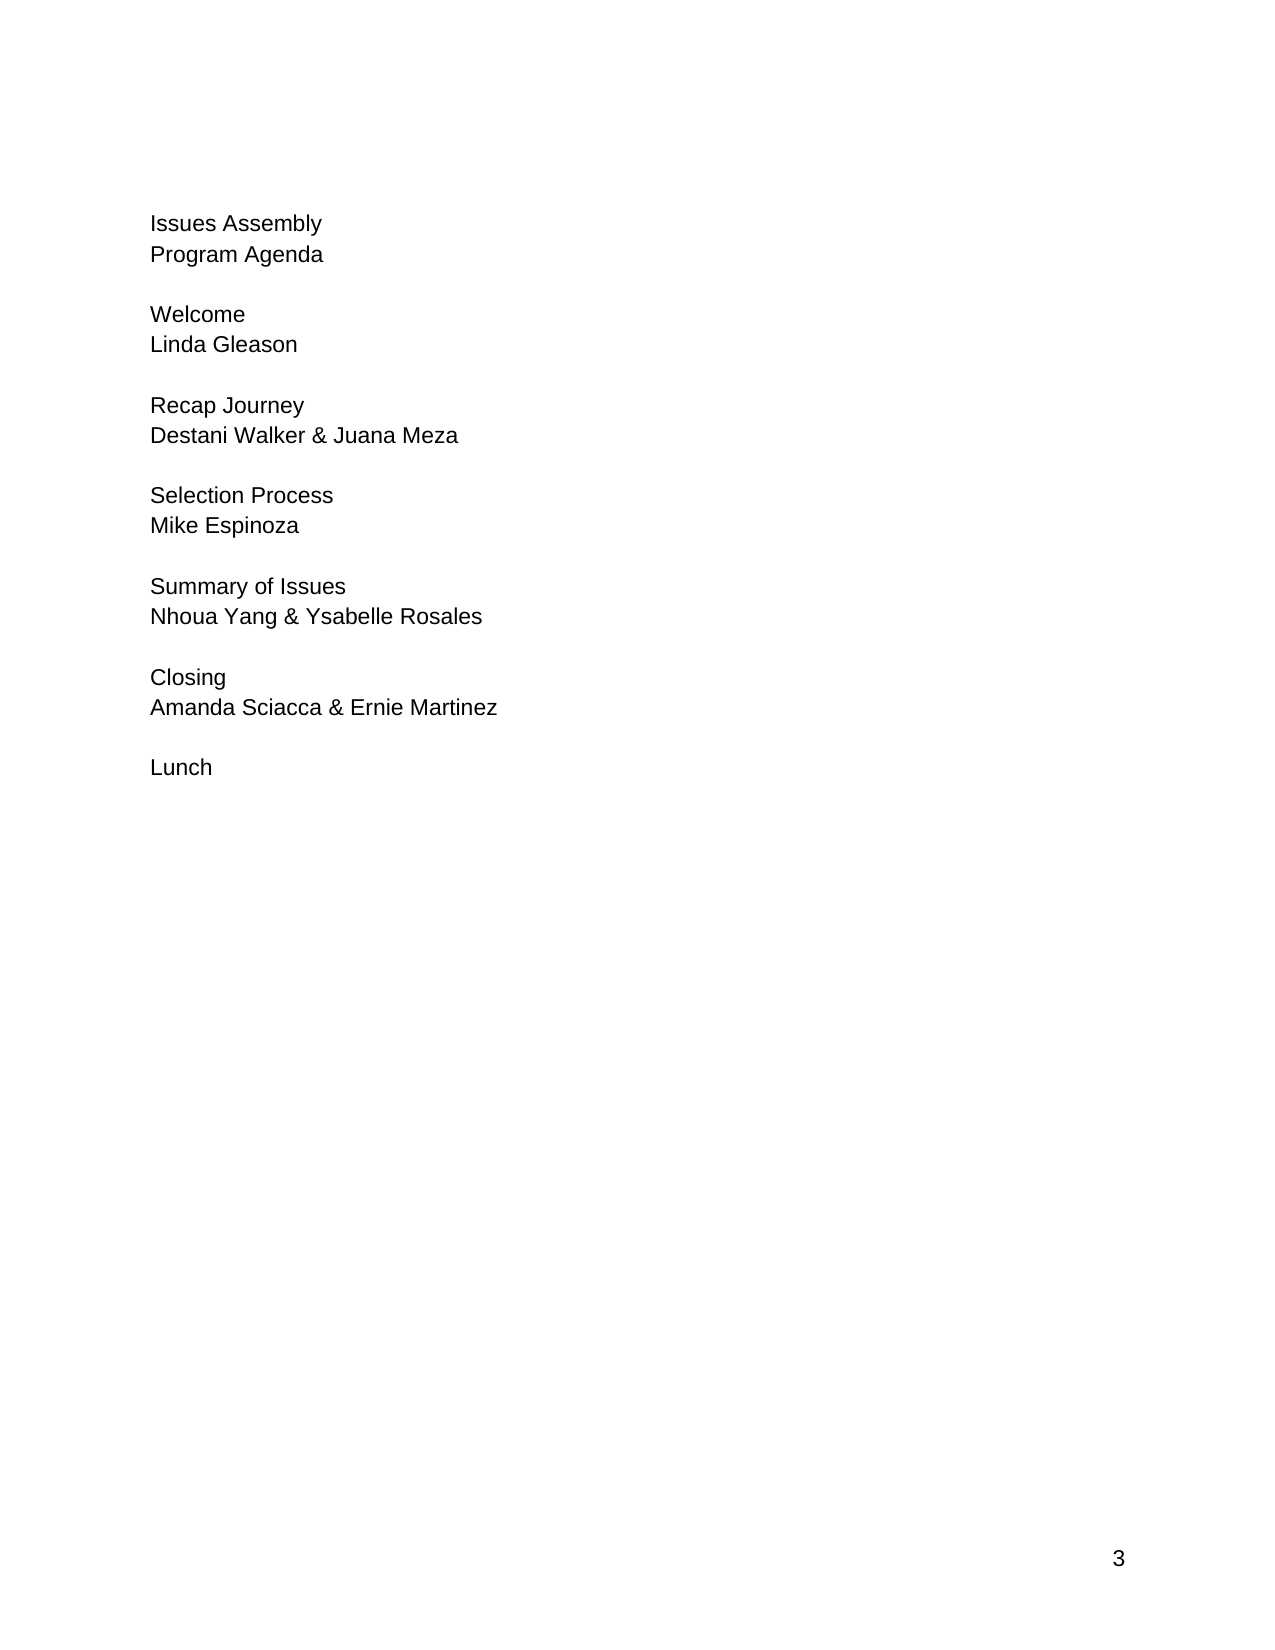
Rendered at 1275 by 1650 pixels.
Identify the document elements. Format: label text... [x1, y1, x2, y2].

text Lunch [150, 754, 1125, 781]
text Amanda Sciacca & Ernie Martinez [150, 694, 1125, 720]
text Program Agenda [150, 241, 1125, 267]
text Selection Process [150, 482, 1125, 509]
text Welcome [150, 301, 1125, 327]
text Destani Walker & Juana Meza [150, 422, 1125, 448]
text Summary of Issues [150, 573, 1125, 599]
text Mike Espinoza [150, 512, 1125, 539]
text Closing [150, 663, 1125, 690]
text Recap Journey [150, 392, 1125, 418]
text Nhoua Yang & Ysabelle Rosales [150, 603, 1125, 629]
text Issues Assembly [150, 210, 1125, 237]
text Linda Gleason [150, 331, 1125, 358]
